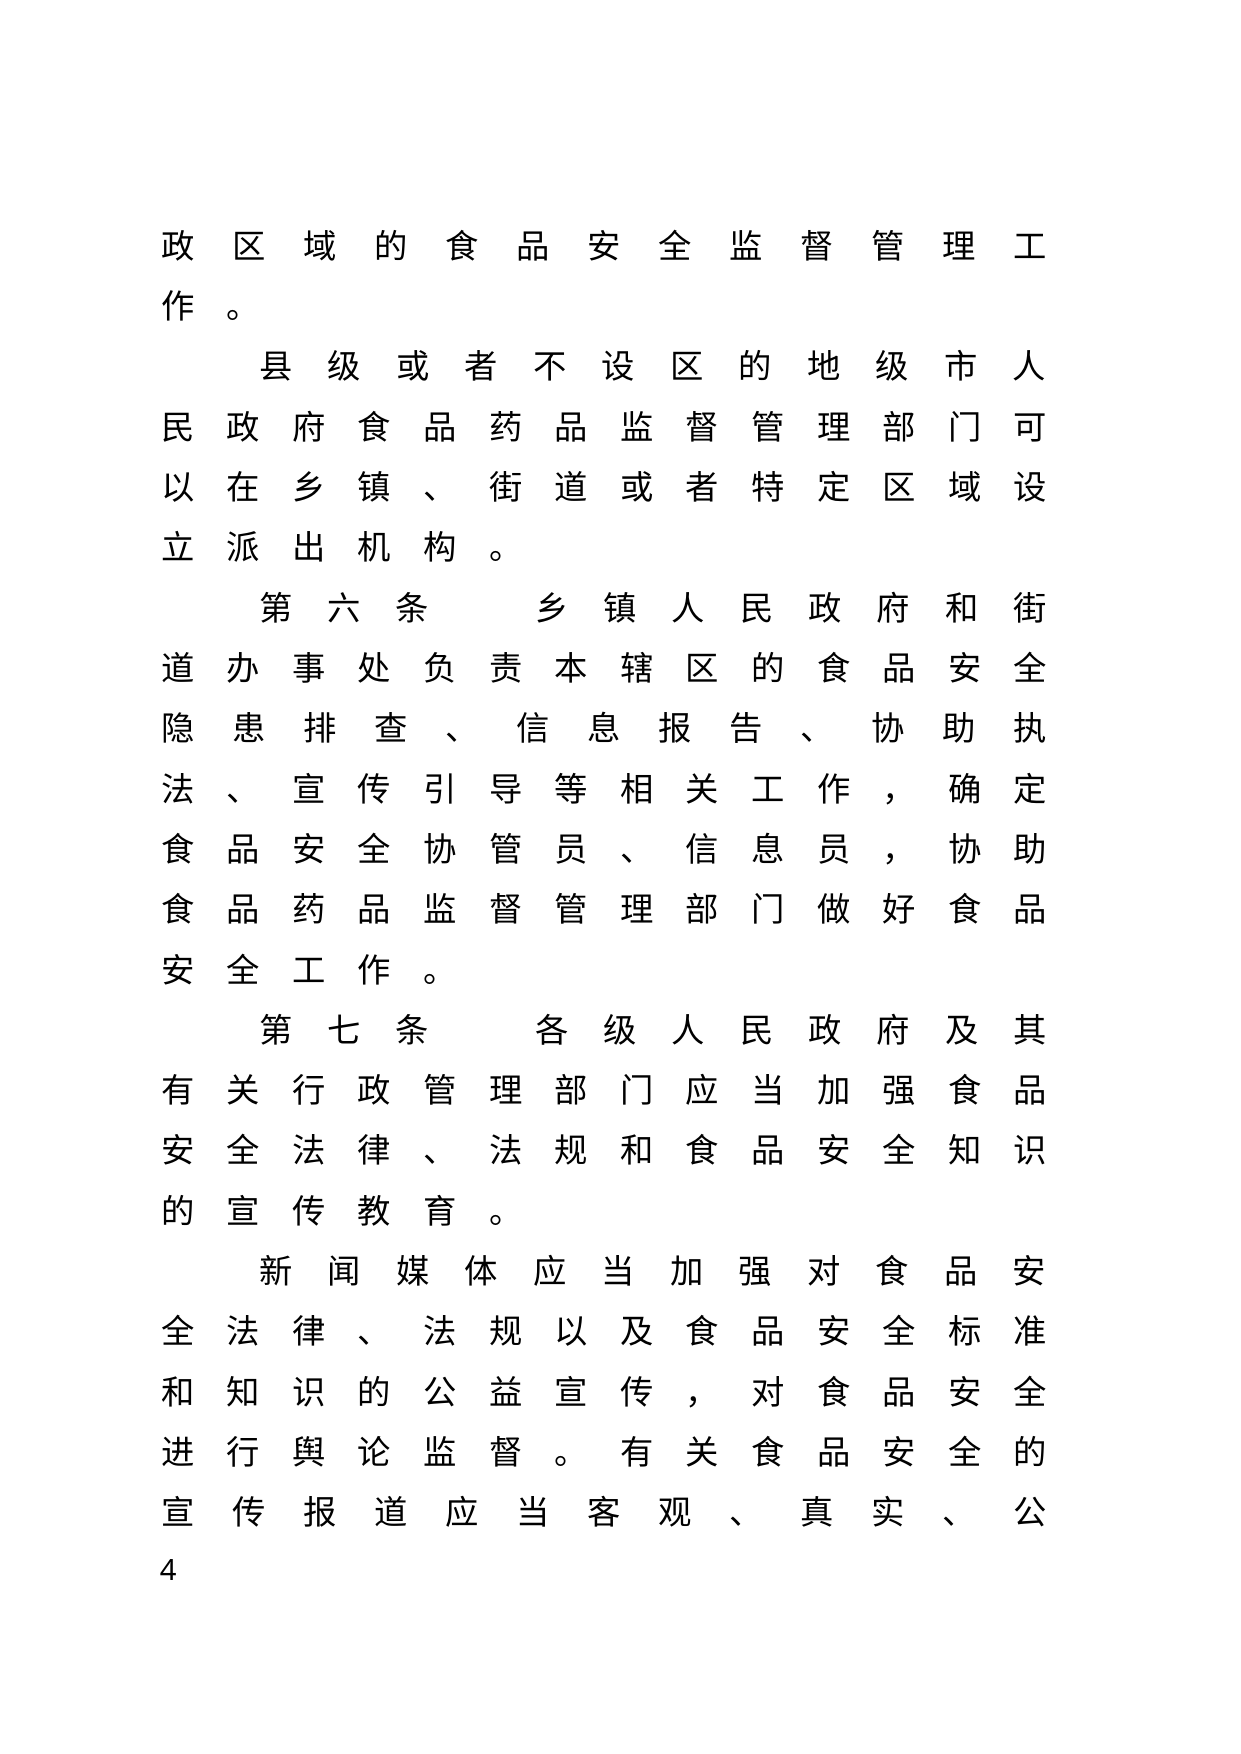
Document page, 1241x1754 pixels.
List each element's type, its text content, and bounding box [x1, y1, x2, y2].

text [161, 213, 1079, 334]
text 第七条 各级人民政府及其有关行政管理部门应当加强食品安全法律、法规和食品安全知识的宣传教育。 [161, 998, 1079, 1239]
text 第六条 乡镇人民政府和街道办事处负责本辖区的食品安全隐患排查、信息报告、协助执法、宣传引导等相关工作，确定食品安全协管员、信息员，协助食品药品监督管理部门做好食品安全工作。 [161, 575, 1079, 998]
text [161, 1239, 1079, 1540]
text 县级或者不设区的地级市人民政府食品药品监督管理部门可以在乡镇、街道或者特定区域设立派出机构。 [161, 334, 1079, 575]
